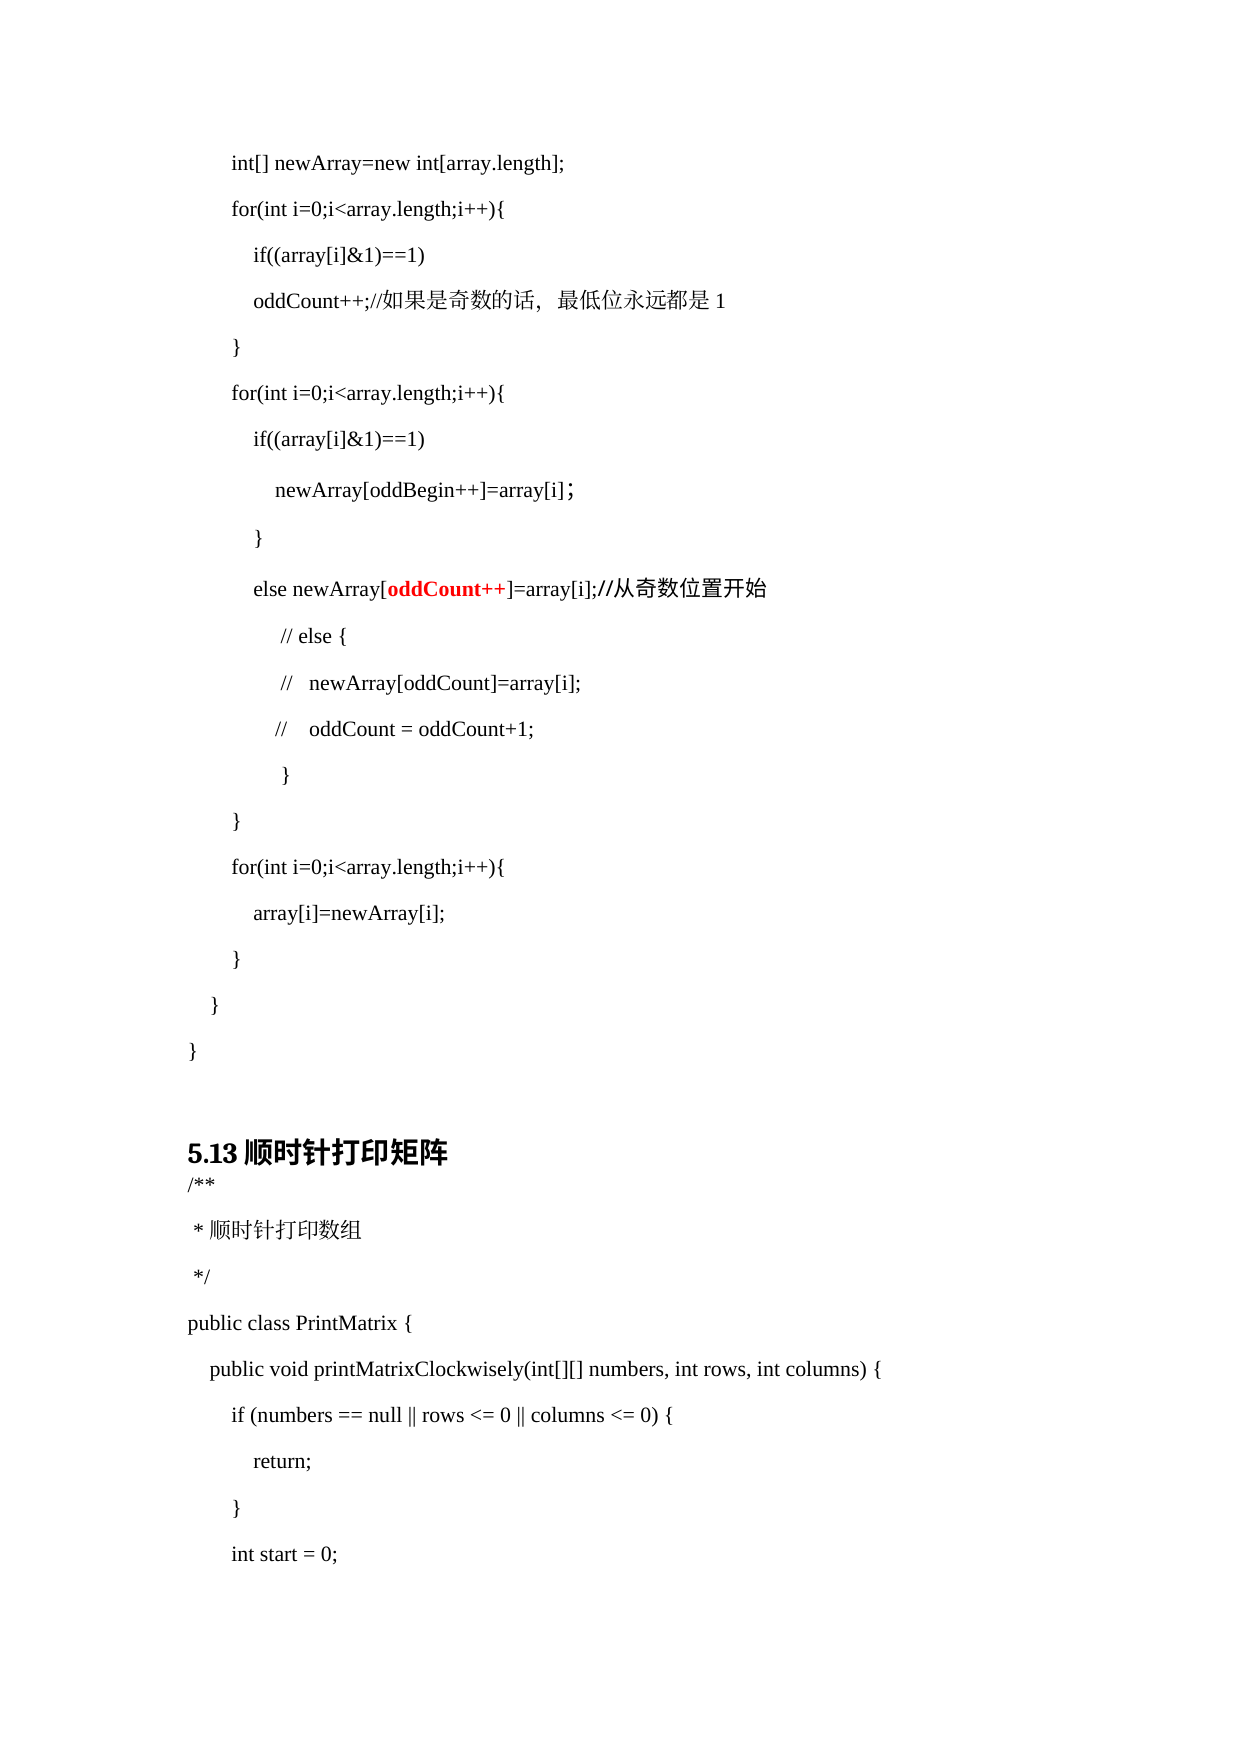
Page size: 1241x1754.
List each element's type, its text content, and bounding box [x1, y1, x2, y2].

text /** [187, 1172, 1053, 1197]
text } [187, 946, 1053, 971]
text } [187, 1038, 1053, 1063]
text else newArray[oddCount++]=array[i];//从奇数位置开始 [187, 571, 1053, 603]
text public class PrintMatrix { [187, 1310, 1053, 1336]
text oddCount++;//如果是奇数的话，最低位永远都是1 [187, 288, 1053, 313]
text } [187, 334, 1053, 359]
text // else { [187, 623, 1053, 649]
text } [187, 992, 1053, 1017]
text if((array[i]&1)==1) [187, 242, 1053, 267]
text int start = 0; [187, 1541, 1053, 1566]
text return; [187, 1448, 1053, 1474]
text for(int i=0;i<array.length;i++){ [187, 854, 1053, 879]
text // newArray[oddCount]=array[i]; [187, 669, 1053, 695]
text } [187, 1494, 1053, 1520]
text } [187, 808, 1053, 833]
text for(int i=0;i<array.length;i++){ [187, 196, 1053, 221]
text // oddCount = oddCount+1; [187, 716, 1053, 741]
text } [187, 525, 1053, 550]
text * 顺时针打印数组 [187, 1218, 1053, 1243]
subtitle 5.13 顺时针打印矩阵 [187, 1130, 1053, 1172]
text newArray[oddBegin++]=array[i]； [187, 472, 1053, 504]
text */ [187, 1264, 1053, 1289]
text array[i]=newArray[i]; [187, 900, 1053, 925]
text if((array[i]&1)==1) [187, 426, 1053, 451]
text if (numbers == null || rows <= 0 || columns <= 0) { [187, 1402, 1053, 1428]
text for(int i=0;i<array.length;i++){ [187, 380, 1053, 405]
text int[] newArray=new int[array.length]; [187, 150, 1053, 175]
text public void printMatrixClockwisely(int[][] numbers, int rows, int columns) { [187, 1356, 1053, 1382]
text } [187, 762, 1053, 787]
